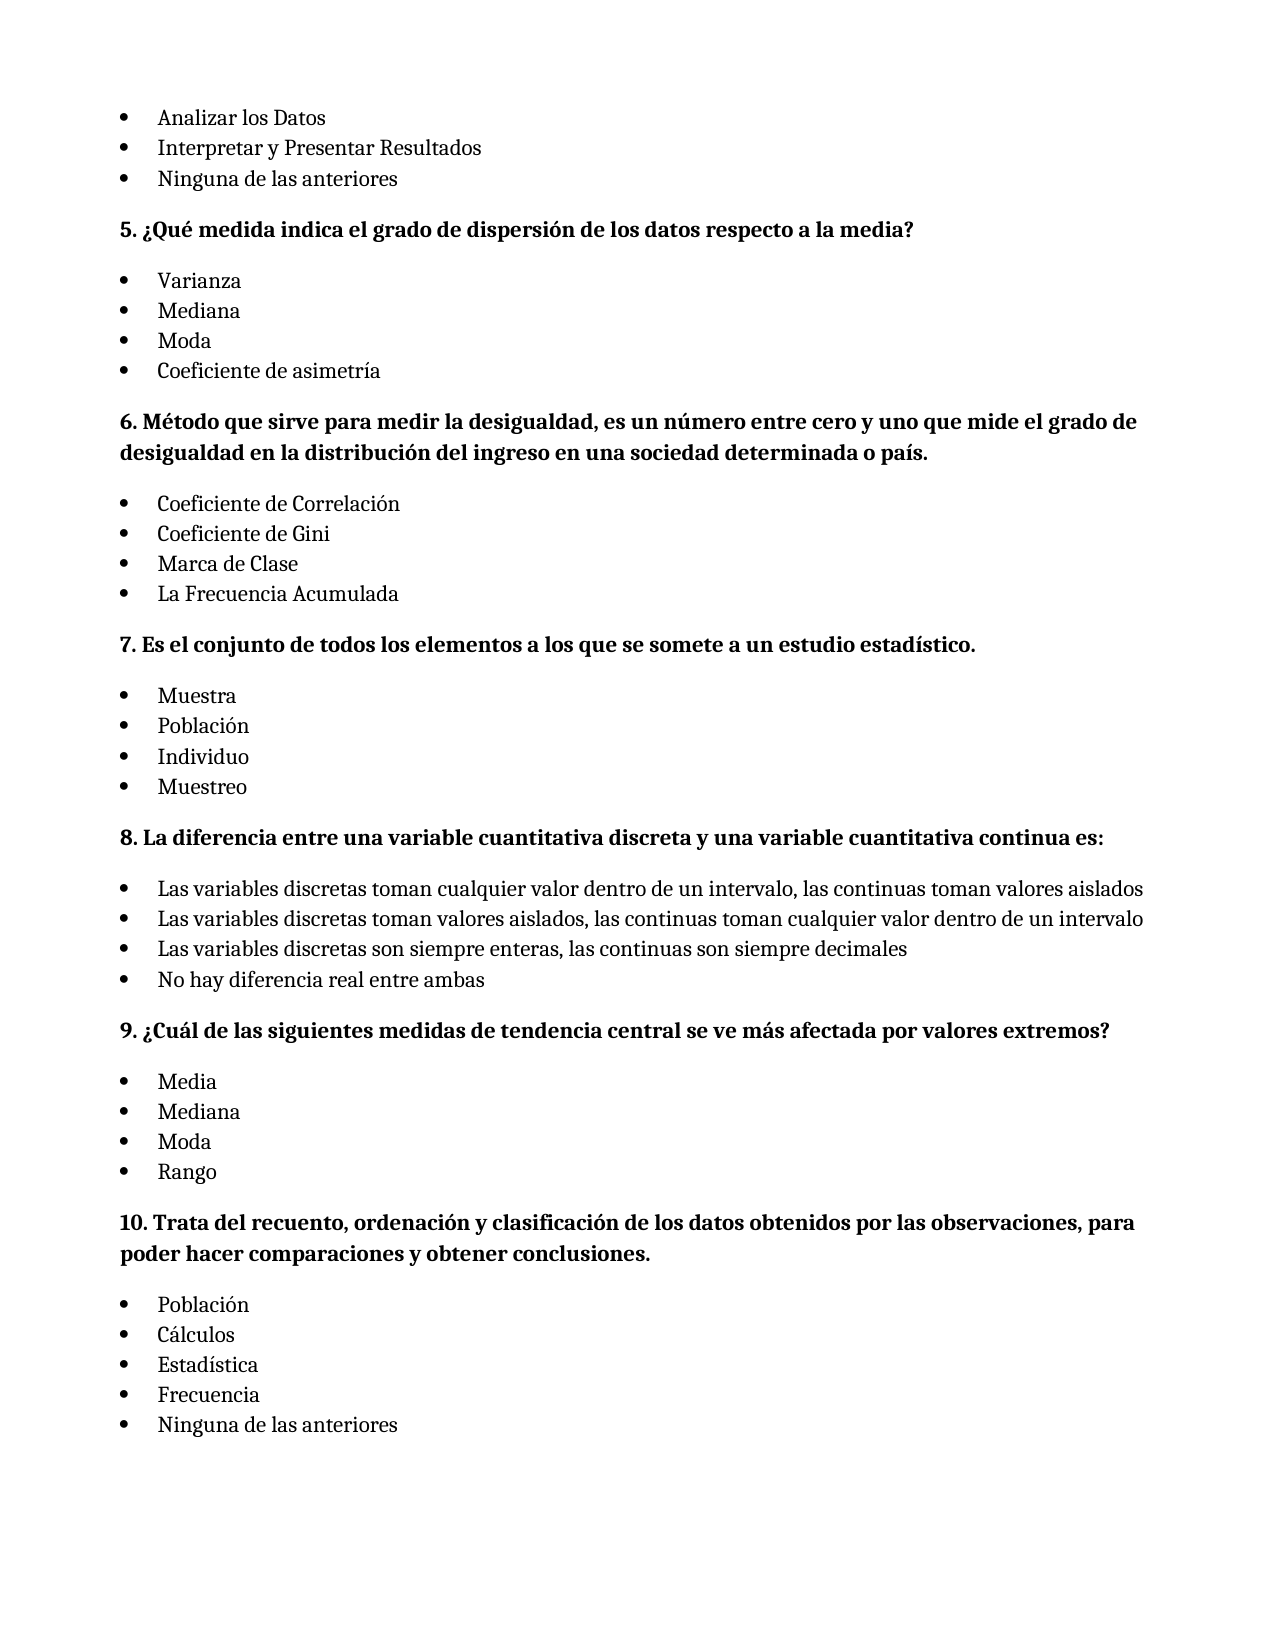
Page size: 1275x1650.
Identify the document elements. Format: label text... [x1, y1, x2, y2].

list Analizar los Datos [120, 105, 1155, 131]
list Individuo [120, 743, 1155, 770]
text 6. Método que sirve para medir la desigualdad, es un número entre cero y uno que mide el grado de desigualdad en la distribución del ingreso en una sociedad determinada o país. [120, 409, 1155, 466]
list Moda [120, 328, 1155, 354]
list Muestra [120, 683, 1155, 709]
list Población [120, 713, 1155, 740]
list Marca de Clase [120, 551, 1155, 577]
list Ninguna de las anteriores [120, 1412, 1155, 1439]
list Media [120, 1068, 1155, 1095]
list La Frecuencia Acumulada [120, 581, 1155, 607]
list Moda [120, 1129, 1155, 1155]
list Varianza [120, 267, 1155, 294]
list Ninguna de las anteriores [120, 165, 1155, 192]
list Muestreo [120, 774, 1155, 800]
list Mediana [120, 1099, 1155, 1125]
list No hay diferencia real entre ambas [120, 966, 1155, 993]
text 8. La diferencia entre una variable cuantitativa discreta y una variable cuantitativa continua es: [120, 825, 1155, 851]
text 10. Trata del recuento, ordenación y clasificación de los datos obtenidos por las observaciones, para poder hacer comparaciones y obtener conclusiones. [120, 1210, 1155, 1267]
list Coeficiente de asimetría [120, 358, 1155, 384]
list Coeficiente de Gini [120, 521, 1155, 547]
list Interpretar y Presentar Resultados [120, 135, 1155, 162]
list Cálculos [120, 1322, 1155, 1348]
list Coeficiente de Correlación [120, 490, 1155, 517]
list Población [120, 1291, 1155, 1318]
list Las variables discretas toman valores aislados, las continuas toman cualquier valor dentro de un intervalo [120, 906, 1155, 932]
list Estadística [120, 1352, 1155, 1378]
list Frecuencia [120, 1382, 1155, 1408]
list Las variables discretas son siempre enteras, las continuas son siempre decimales [120, 936, 1155, 963]
list Mediana [120, 298, 1155, 324]
text 9. ¿Cuál de las siguientes medidas de tendencia central se ve más afectada por valores extremos? [120, 1017, 1155, 1044]
text 5. ¿Qué medida indica el grado de dispersión de los datos respecto a la media? [120, 216, 1155, 243]
list Rango [120, 1159, 1155, 1186]
list Las variables discretas toman cualquier valor dentro de un intervalo, las continuas toman valores aislados [120, 876, 1155, 902]
text 7. Es el conjunto de todos los elementos a los que se somete a un estudio estadístico. [120, 632, 1155, 658]
